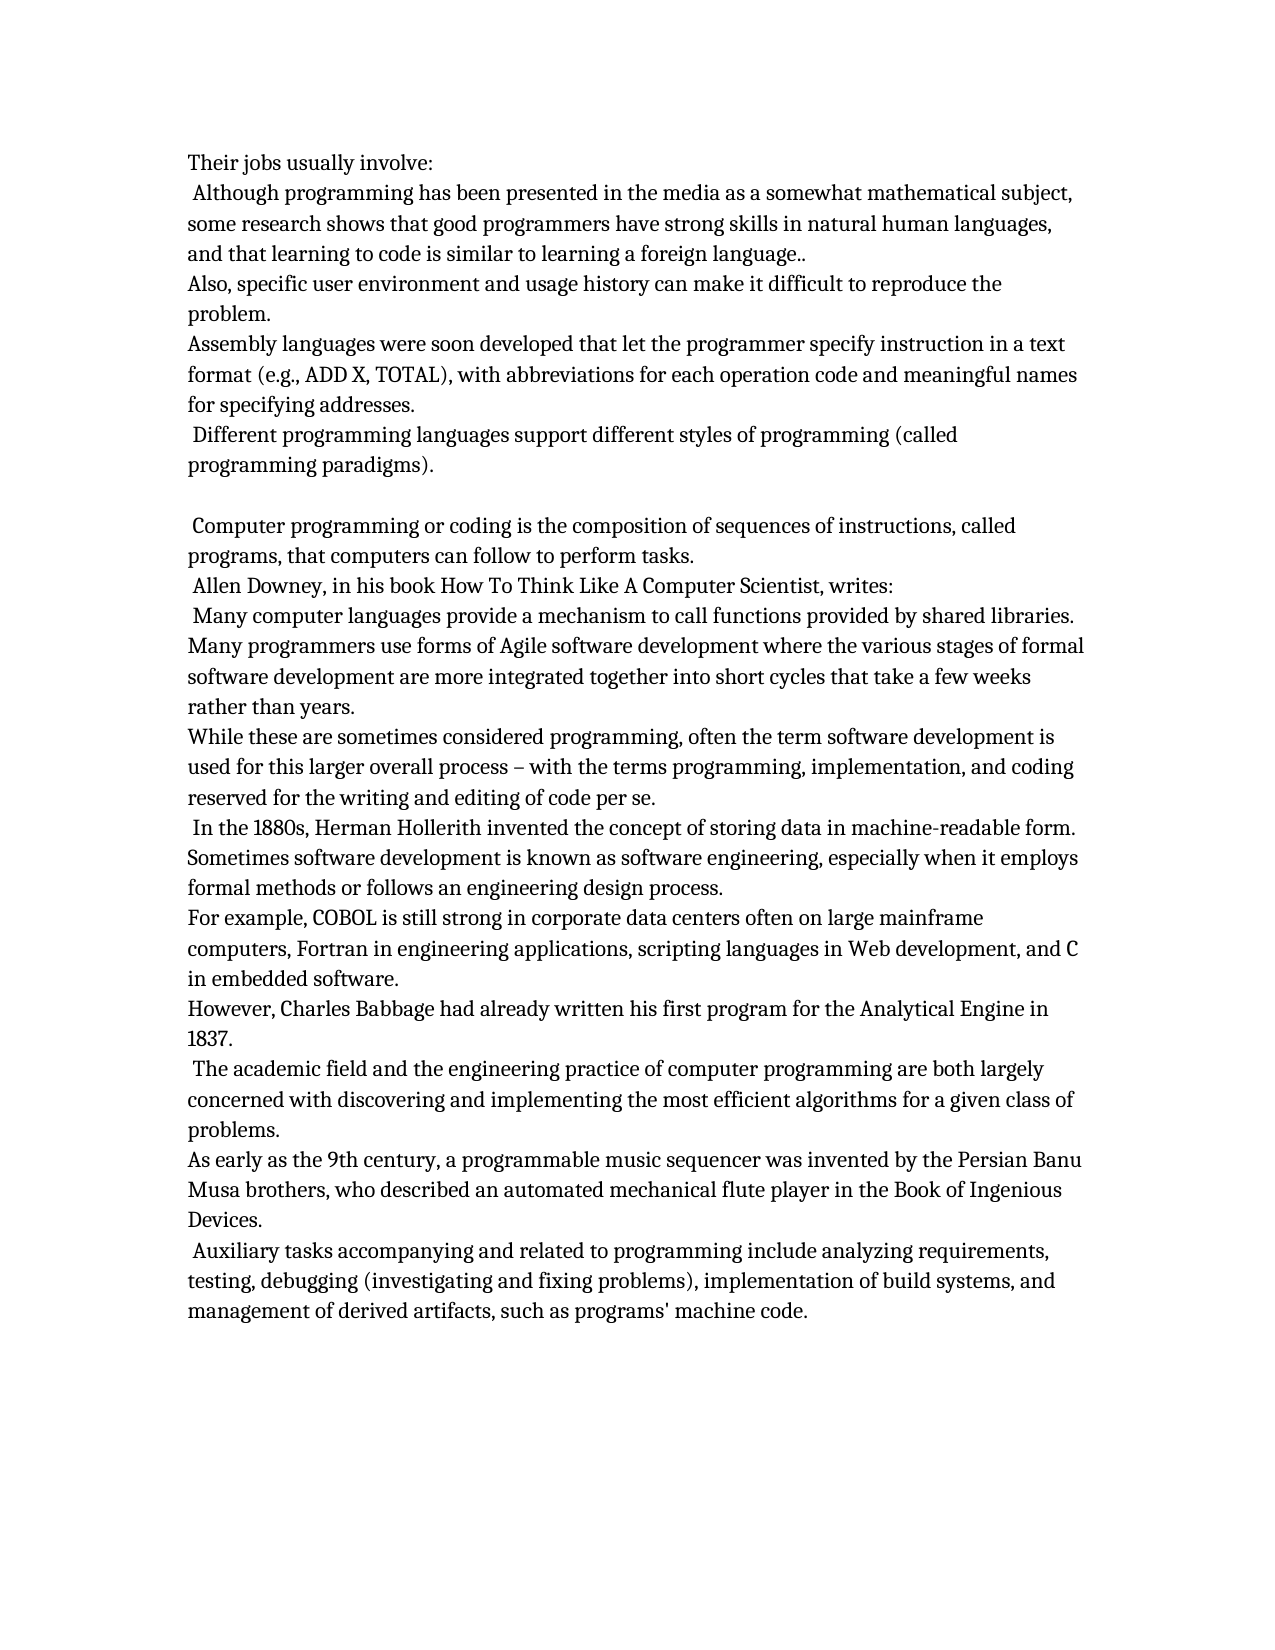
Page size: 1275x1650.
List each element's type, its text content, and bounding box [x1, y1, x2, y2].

text Their jobs usually involve: Although programming has been presented in the media as a somewhat mathematical subject, some research shows that good programmers have strong skills in natural human languages, and that learning to code is similar to learning a foreign language.. Also, specific user environment and usage history can make it difficult to reproduce the problem. Assembly languages were soon developed that let the programmer specify instruction in a text format (e.g., ADD X, TOTAL), with abbreviations for each operation code and meaningful names for specifying addresses. Different programming languages support different styles of programming (called programming paradigms). Computer programming or coding is the composition of sequences of instructions, called programs, that computers can follow to perform tasks. Allen Downey, in his book How To Think Like A Computer Scientist, writes: Many computer languages provide a mechanism to call functions provided by shared libraries. Many programmers use forms of Agile software development where the various stages of formal software development are more integrated together into short cycles that take a few weeks rather than years. While these are sometimes considered programming, often the term software development is used for this larger overall process – with the terms programming, implementation, and coding reserved for the writing and editing of code per se. In the 1880s, Herman Hollerith invented the concept of storing data in machine-readable form. Sometimes software development is known as software engineering, especially when it employs formal methods or follows an engineering design process. For example, COBOL is still strong in corporate data centers often on large mainframe computers, Fortran in engineering applications, scripting languages in Web development, and C in embedded software. However, Charles Babbage had already written his first program for the Analytical Engine in 1837. The academic field and the engineering practice of computer programming are both largely concerned with discovering and implementing the most efficient algorithms for a given class of problems. As early as the 9th century, a programmable music sequencer was invented by the Persian Banu Musa brothers, who described an automated mechanical flute player in the Book of Ingenious Devices. Auxiliary tasks accompanying and related to programming include analyzing requirements, testing, debugging (investigating and fixing problems), implementation of build systems, and management of derived artifacts, such as programs' machine code. [187, 150, 1087, 1324]
